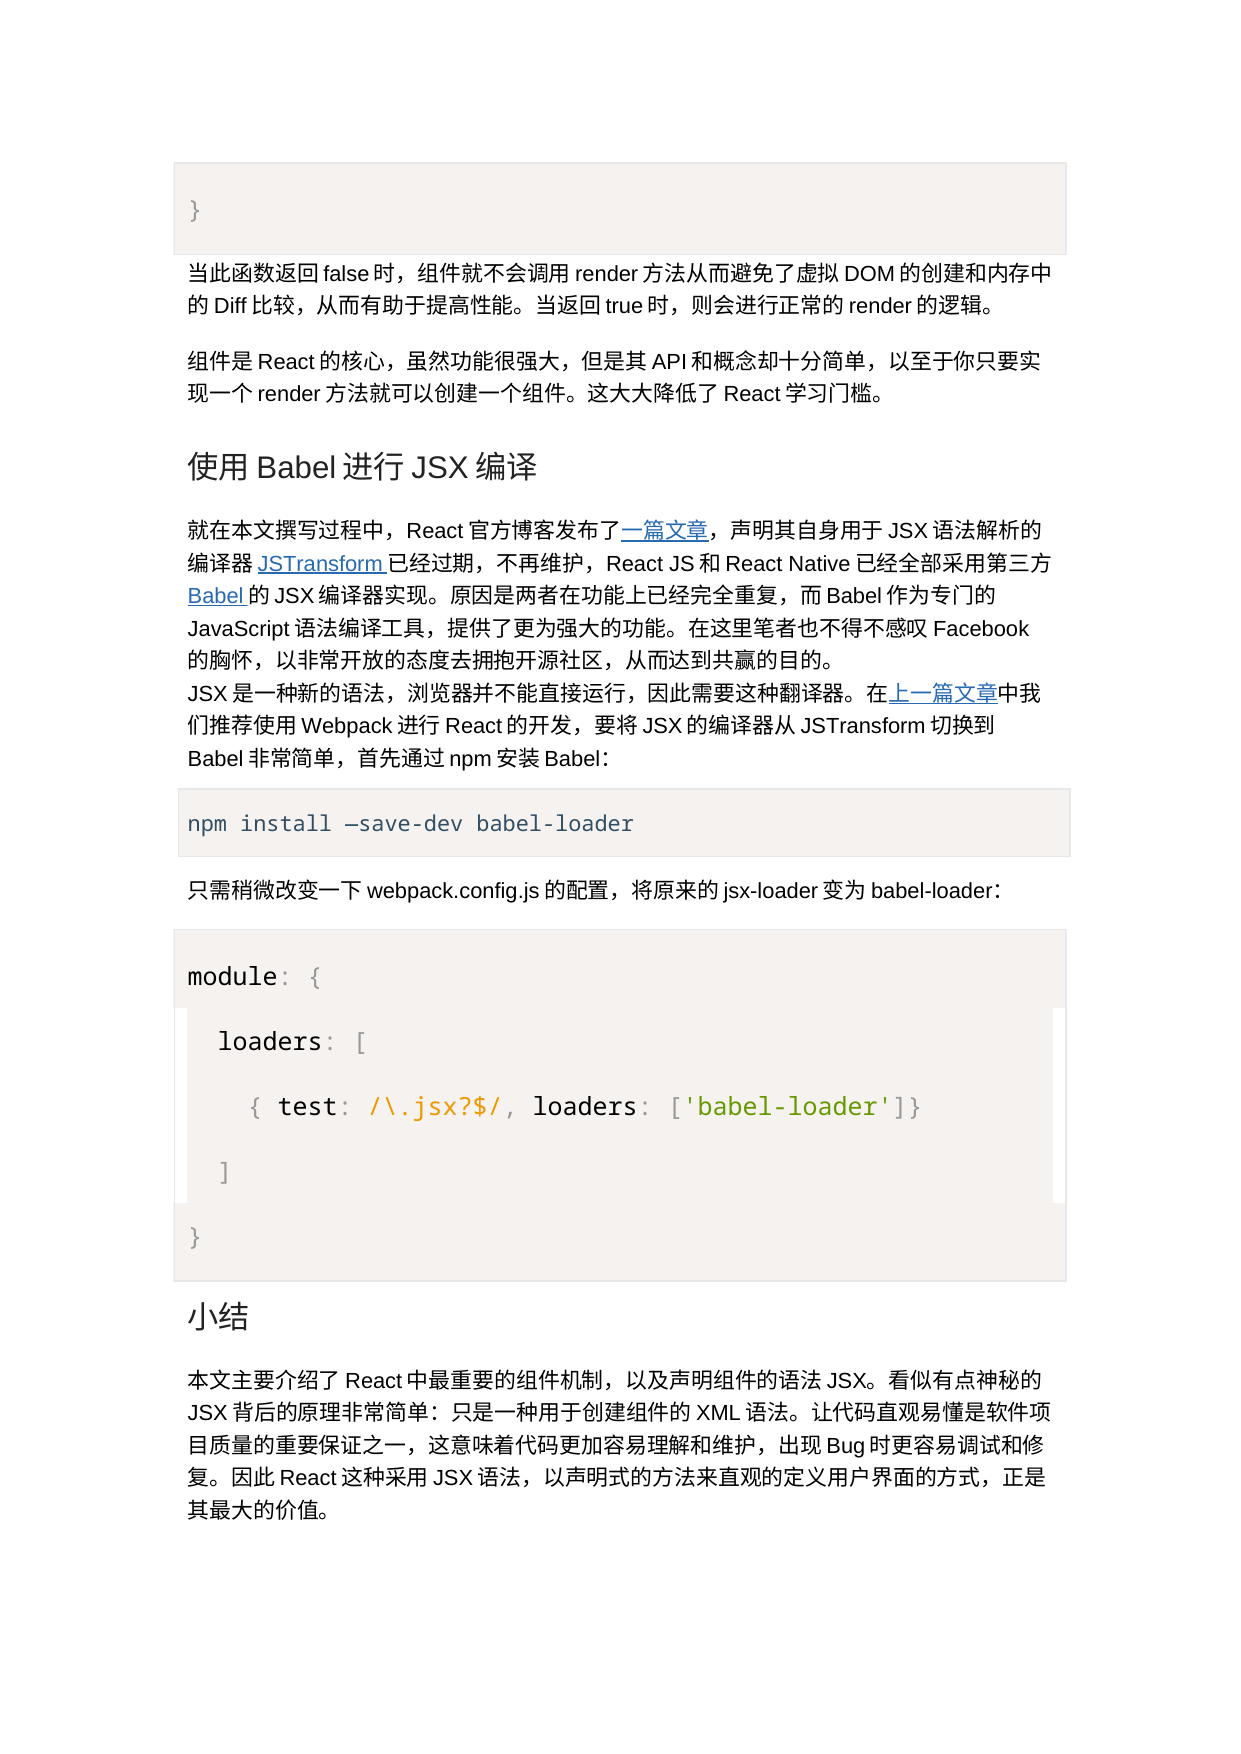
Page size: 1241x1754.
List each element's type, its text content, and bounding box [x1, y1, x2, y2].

text 组件是React的核心，虽然功能很强大，但是其API和概念却十分简单，以至于你只要实现一个render方法就可以创建一个组件。这大大降低了React学习门槛。 [187, 343, 1053, 408]
text } [175, 1189, 1065, 1280]
text JSX是一种新的语法，浏览器并不能直接运行，因此需要这种翻译器。在上一篇文章中我们推荐使用Webpack进行React的开发，要将JSX的编译器从JSTransform切换到Babel非常简单，首先通过npm安装Babel： [187, 675, 1053, 773]
text ] [187, 1138, 1053, 1189]
text loaders: [ [187, 1008, 1053, 1073]
text 使用Babel进行JSX编译 [187, 432, 1053, 497]
text 本文主要介绍了React中最重要的组件机制，以及声明组件的语法JSX。看似有点神秘的JSX背后的原理非常简单：只是一种用于创建组件的XML语法。让代码直观易懂是软件项目质量的重要保证之一，这意味着代码更加容易理解和维护，出现Bug时更容易调试和修复。因此React这种采用JSX语法，以声明式的方法来直观的定义用户界面的方式，正是其最大的价值。 [187, 1362, 1053, 1525]
text npm install —save-dev babel-loader [179, 790, 1069, 856]
text 就在本文撰写过程中，React官方博客发布了一篇文章，声明其自身用于JSX语法解析的编译器JSTransform已经过期，不再维护，React JS和React Native已经全部采用第三方Babel的JSX编译器实现。原因是两者在功能上已经完全重复，而Babel作为专门的JavaScript语法编译工具，提供了更为强大的功能。在这里笔者也不得不感叹Facebook的胸怀，以非常开放的态度去拥抱开源社区，从而达到共赢的目的。 [187, 513, 1053, 675]
text { test: /\.jsx?$/, loaders: ['babel-loader']} [187, 1073, 1053, 1138]
text module: { [175, 930, 1065, 1008]
text } [175, 164, 1065, 254]
text 当此函数返回false时，组件就不会调用render方法从而避免了虚拟DOM的创建和内存中的Diff比较，从而有助于提高性能。当返回true时，则会进行正常的render的逻辑。 [187, 255, 1053, 320]
text 只需稍微改变一下webpack.config.js的配置，将原来的jsx-loader变为babel-loader： [187, 873, 1053, 905]
text 小结 [187, 1282, 1053, 1347]
